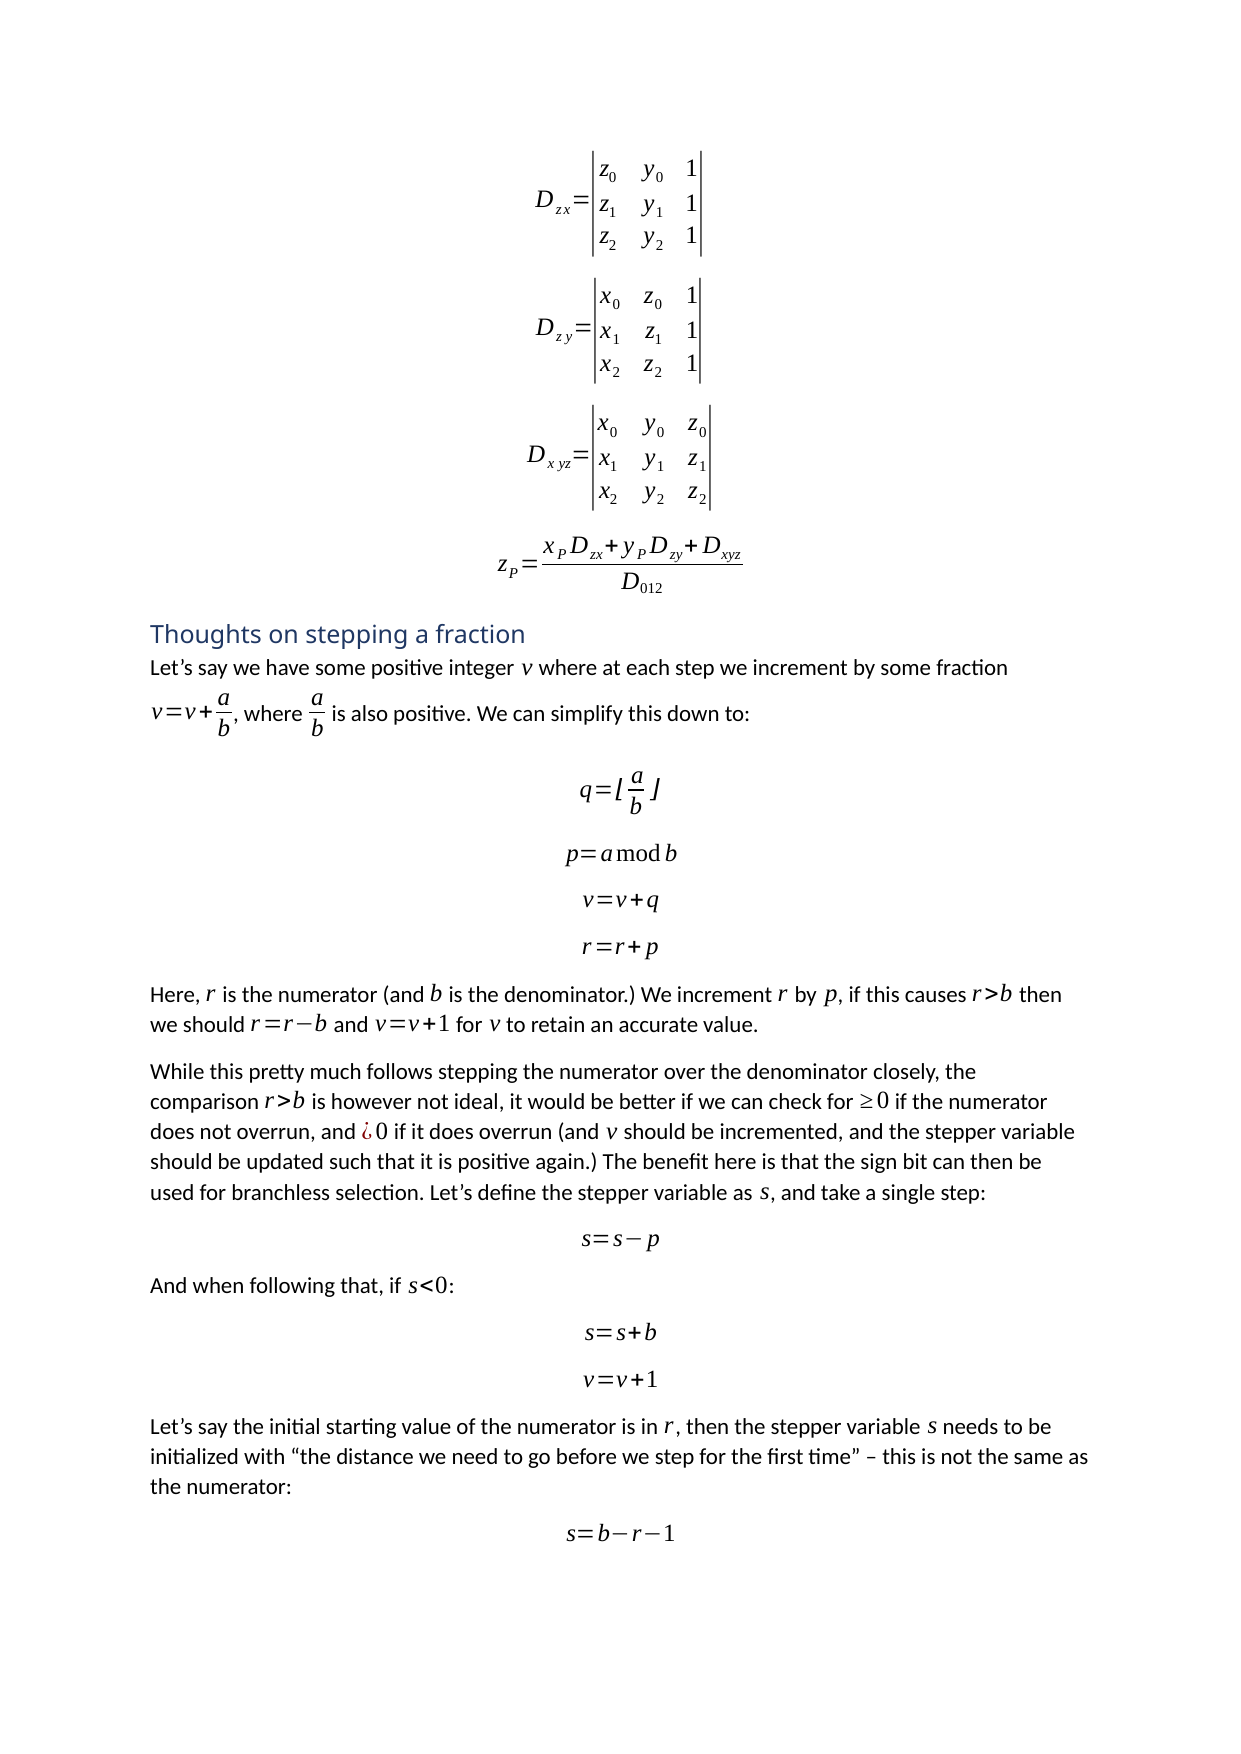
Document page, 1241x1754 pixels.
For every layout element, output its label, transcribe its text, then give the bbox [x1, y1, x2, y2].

text And when following that, if : [150, 1271, 1090, 1299]
text While this pretty much follows stepping the numerator over the denominator closely, the comparison is however not ideal, it would be better if we can check for if the numerator does not overrun, and if it does overrun (and should be incremented, and the stepper variable should be updated such that it is positive again.) The benefit here is that the sign bit can then be used for branchless selection. Let’s define the stepper variable as , and take a single step: [150, 1057, 1090, 1206]
subtitle Thoughts on stepping a fraction [150, 616, 1090, 651]
text Let’s say we have some positive integer where at each step we increment by some fraction , where is also positive. We can simplify this down to: [150, 653, 1090, 742]
text Here, is the numerator (and is the denominator.) We increment by , if this causes then we should and for to retain an accurate value. [150, 980, 1090, 1038]
text Let’s say the initial starting value of the numerator is in , then the stepper variable needs to be initialized with “the distance we need to go before we step for the first time” – this is not the same as the numerator: [150, 1412, 1090, 1500]
